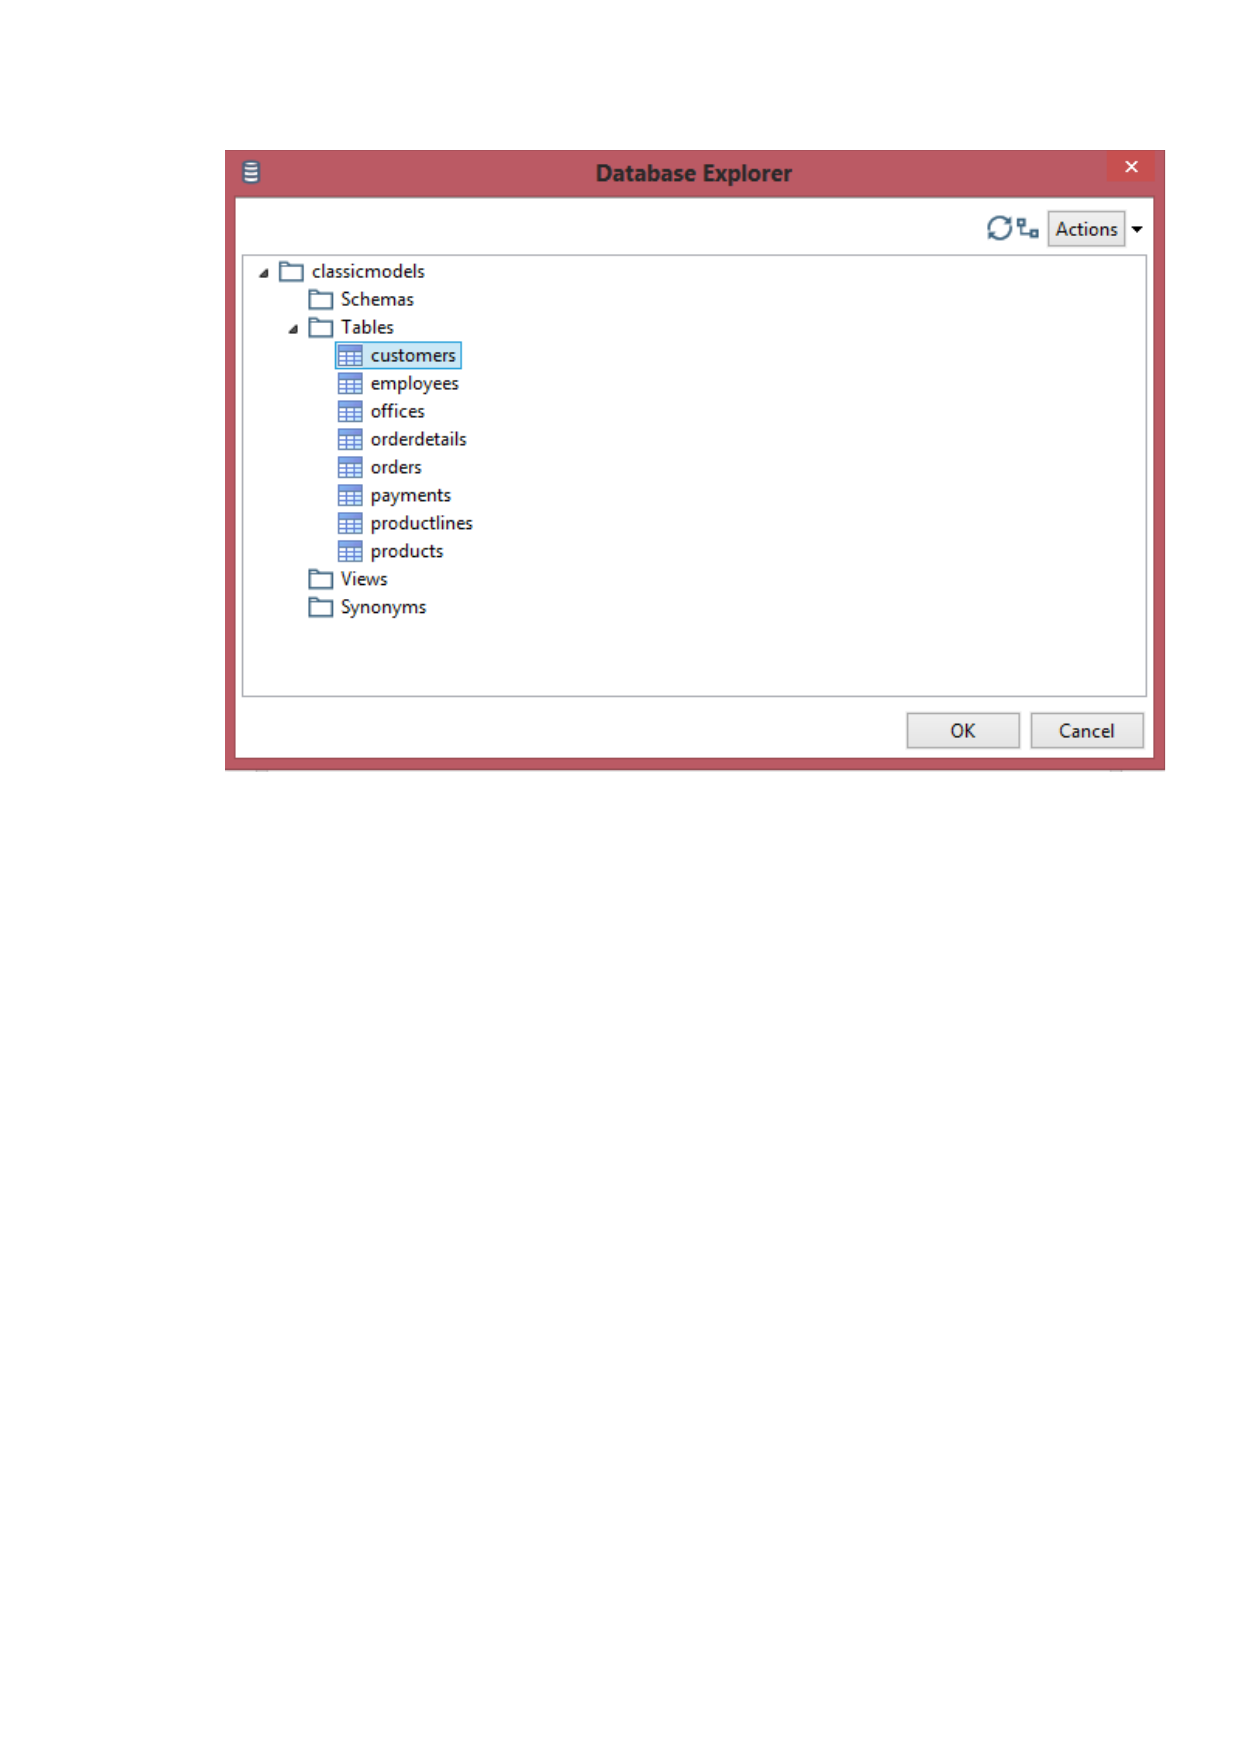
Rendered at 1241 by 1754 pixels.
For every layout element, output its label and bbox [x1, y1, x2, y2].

picture [225, 150, 1166, 772]
